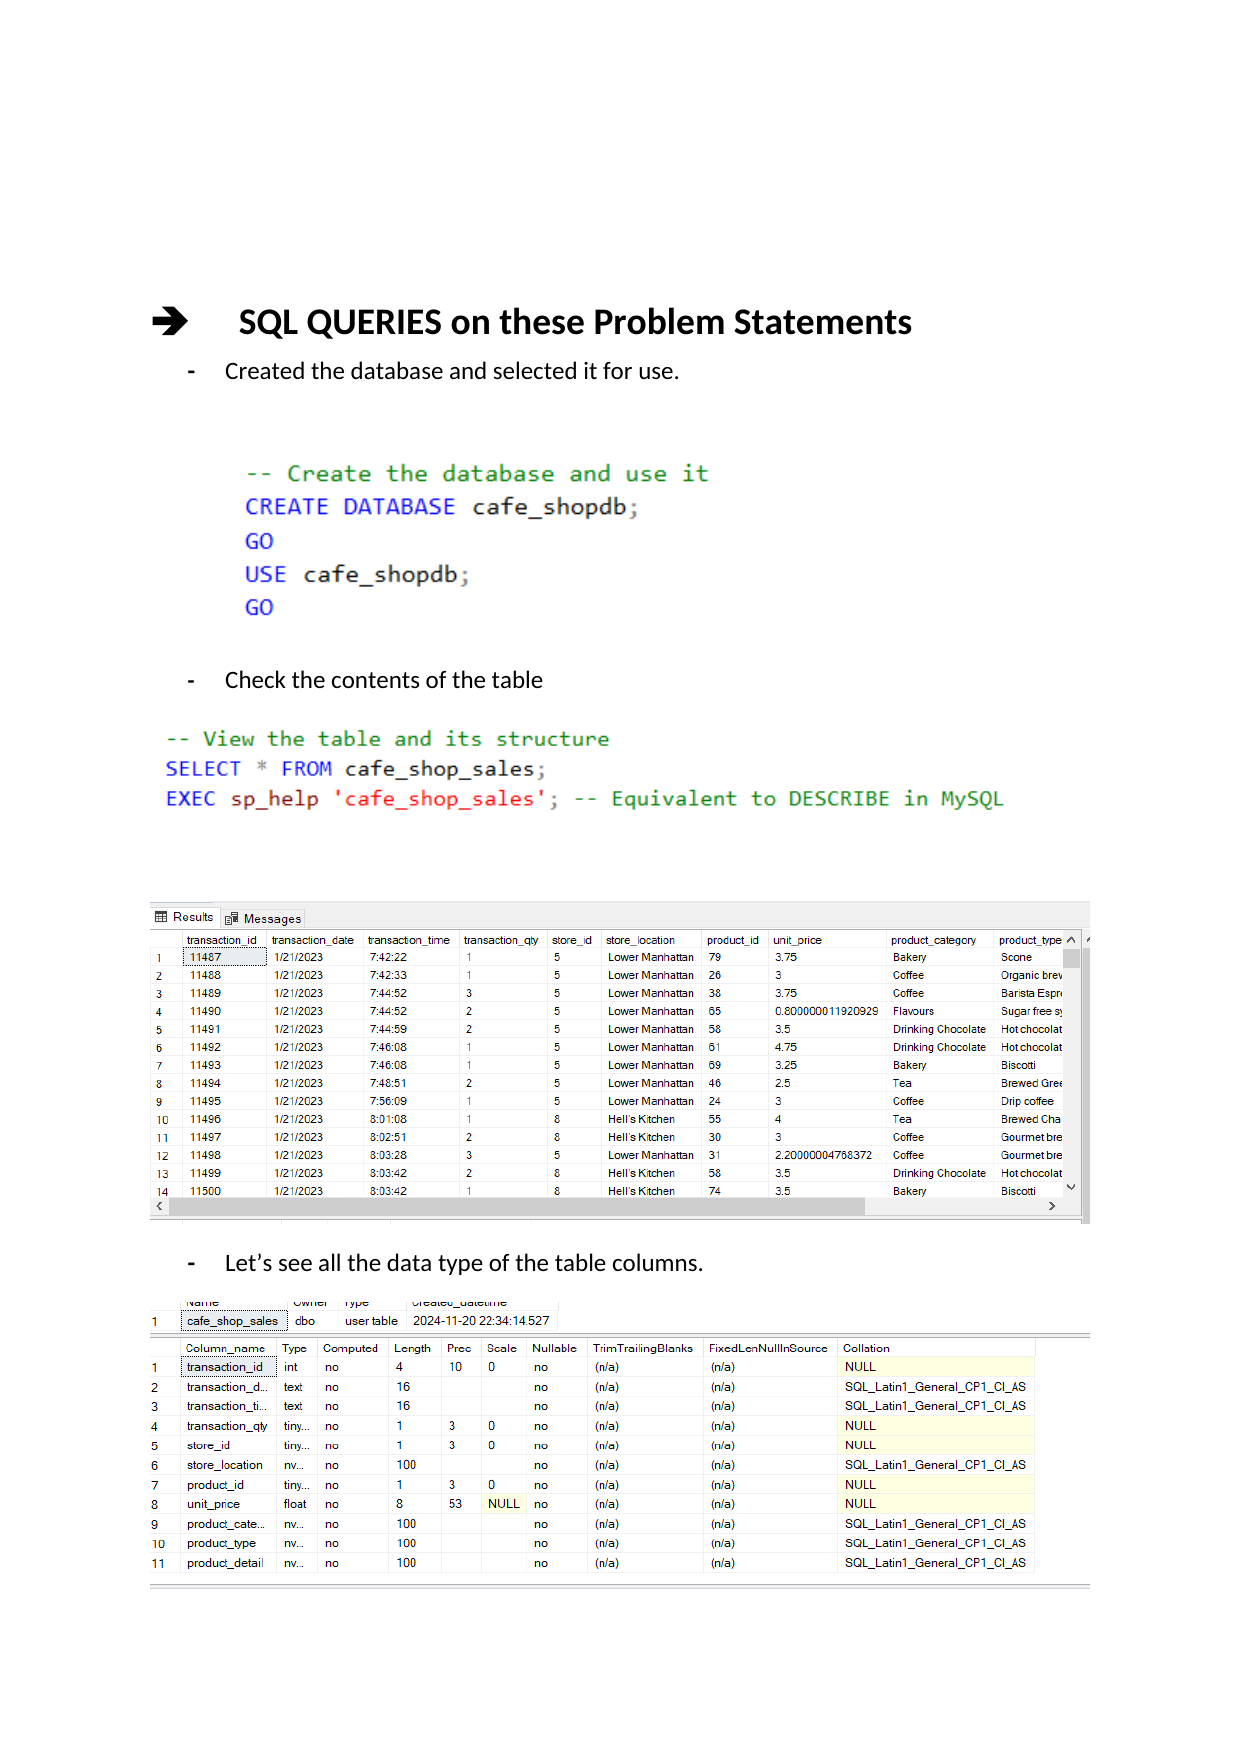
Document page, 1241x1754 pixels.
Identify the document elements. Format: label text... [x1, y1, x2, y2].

picture [150, 719, 1091, 827]
list SQL QUERIES on these Problem Statements [150, 298, 1090, 344]
picture [150, 1302, 1091, 1589]
picture [150, 901, 1091, 1224]
list Created the database and selected it for use. [187, 355, 1090, 386]
list Let’s see all the data type of the table columns. [187, 1247, 1090, 1278]
picture [225, 461, 774, 642]
list Check the contents of the table [187, 665, 1090, 695]
